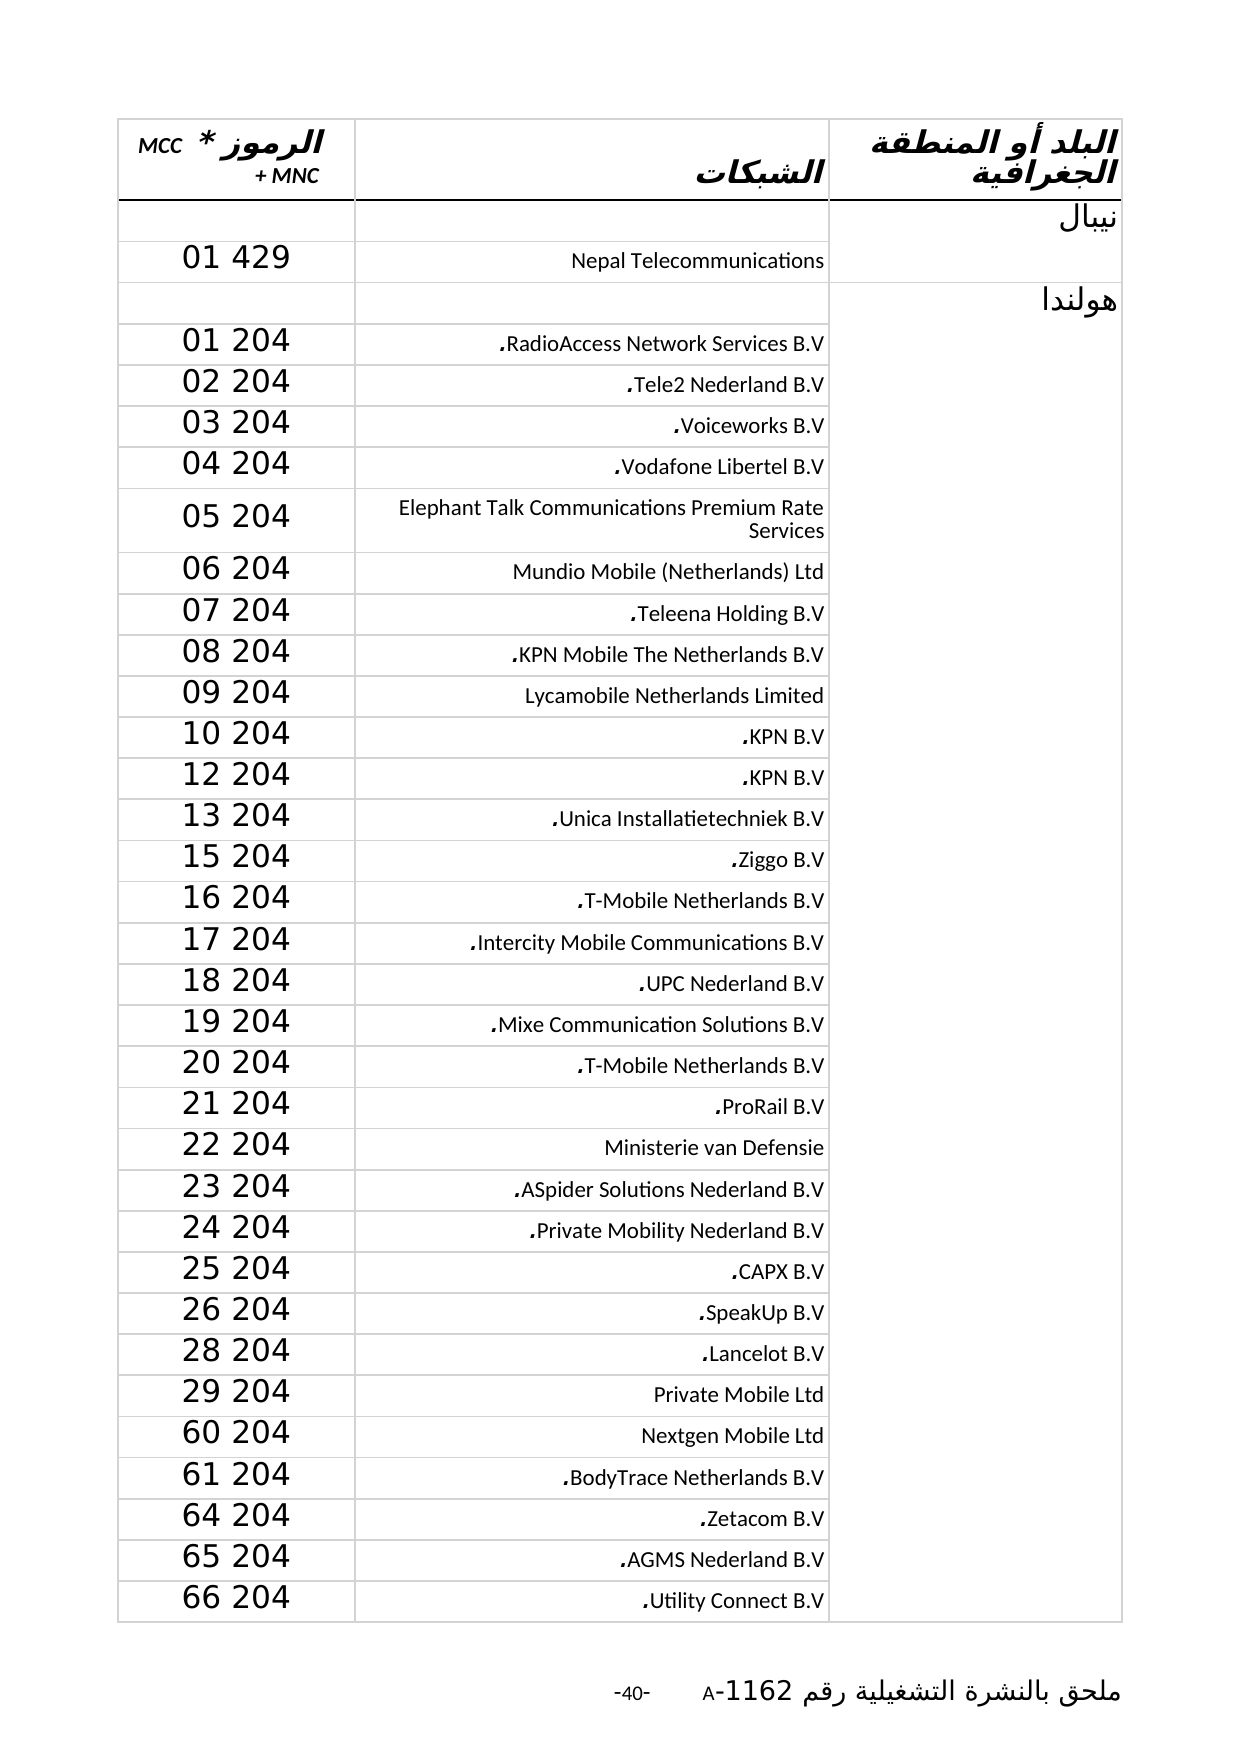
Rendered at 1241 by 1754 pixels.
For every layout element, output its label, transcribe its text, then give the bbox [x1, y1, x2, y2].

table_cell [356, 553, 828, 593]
table_header الرموز * MCC + MNC [119, 120, 354, 199]
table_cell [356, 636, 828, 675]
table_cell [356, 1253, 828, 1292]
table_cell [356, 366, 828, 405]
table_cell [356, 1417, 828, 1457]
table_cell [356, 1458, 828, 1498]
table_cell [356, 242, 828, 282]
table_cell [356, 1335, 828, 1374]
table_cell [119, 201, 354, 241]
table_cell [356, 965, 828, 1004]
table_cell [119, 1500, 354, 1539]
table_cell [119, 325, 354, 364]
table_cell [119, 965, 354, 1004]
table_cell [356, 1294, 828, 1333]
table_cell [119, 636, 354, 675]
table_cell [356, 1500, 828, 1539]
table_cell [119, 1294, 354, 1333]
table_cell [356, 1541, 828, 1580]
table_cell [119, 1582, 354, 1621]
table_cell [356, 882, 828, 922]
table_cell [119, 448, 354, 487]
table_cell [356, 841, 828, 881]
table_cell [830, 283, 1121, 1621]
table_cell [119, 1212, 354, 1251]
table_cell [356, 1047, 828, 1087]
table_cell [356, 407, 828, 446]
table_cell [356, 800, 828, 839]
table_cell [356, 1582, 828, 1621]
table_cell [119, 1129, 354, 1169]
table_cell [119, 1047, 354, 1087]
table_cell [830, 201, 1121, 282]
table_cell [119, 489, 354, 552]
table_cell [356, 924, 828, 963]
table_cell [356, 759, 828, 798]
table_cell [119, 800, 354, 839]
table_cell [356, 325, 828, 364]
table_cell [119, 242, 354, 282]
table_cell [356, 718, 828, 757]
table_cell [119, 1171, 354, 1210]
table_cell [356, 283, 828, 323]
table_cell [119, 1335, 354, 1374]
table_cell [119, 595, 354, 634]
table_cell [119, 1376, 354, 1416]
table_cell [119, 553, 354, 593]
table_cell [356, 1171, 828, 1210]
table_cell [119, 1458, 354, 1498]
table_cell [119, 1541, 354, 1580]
table_header الشبكات [356, 120, 828, 199]
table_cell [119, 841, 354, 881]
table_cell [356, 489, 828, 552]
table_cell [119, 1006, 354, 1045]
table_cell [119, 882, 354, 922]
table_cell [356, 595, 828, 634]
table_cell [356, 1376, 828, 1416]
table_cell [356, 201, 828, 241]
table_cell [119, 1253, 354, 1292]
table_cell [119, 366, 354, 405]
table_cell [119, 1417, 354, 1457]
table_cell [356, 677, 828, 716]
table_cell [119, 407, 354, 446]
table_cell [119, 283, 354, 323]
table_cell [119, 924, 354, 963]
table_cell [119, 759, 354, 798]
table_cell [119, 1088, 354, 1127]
table_header البلد أو المنطقة الجغرافية [830, 120, 1121, 199]
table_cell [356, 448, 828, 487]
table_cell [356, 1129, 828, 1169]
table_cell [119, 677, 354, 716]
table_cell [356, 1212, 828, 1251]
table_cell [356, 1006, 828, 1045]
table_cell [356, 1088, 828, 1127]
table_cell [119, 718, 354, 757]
